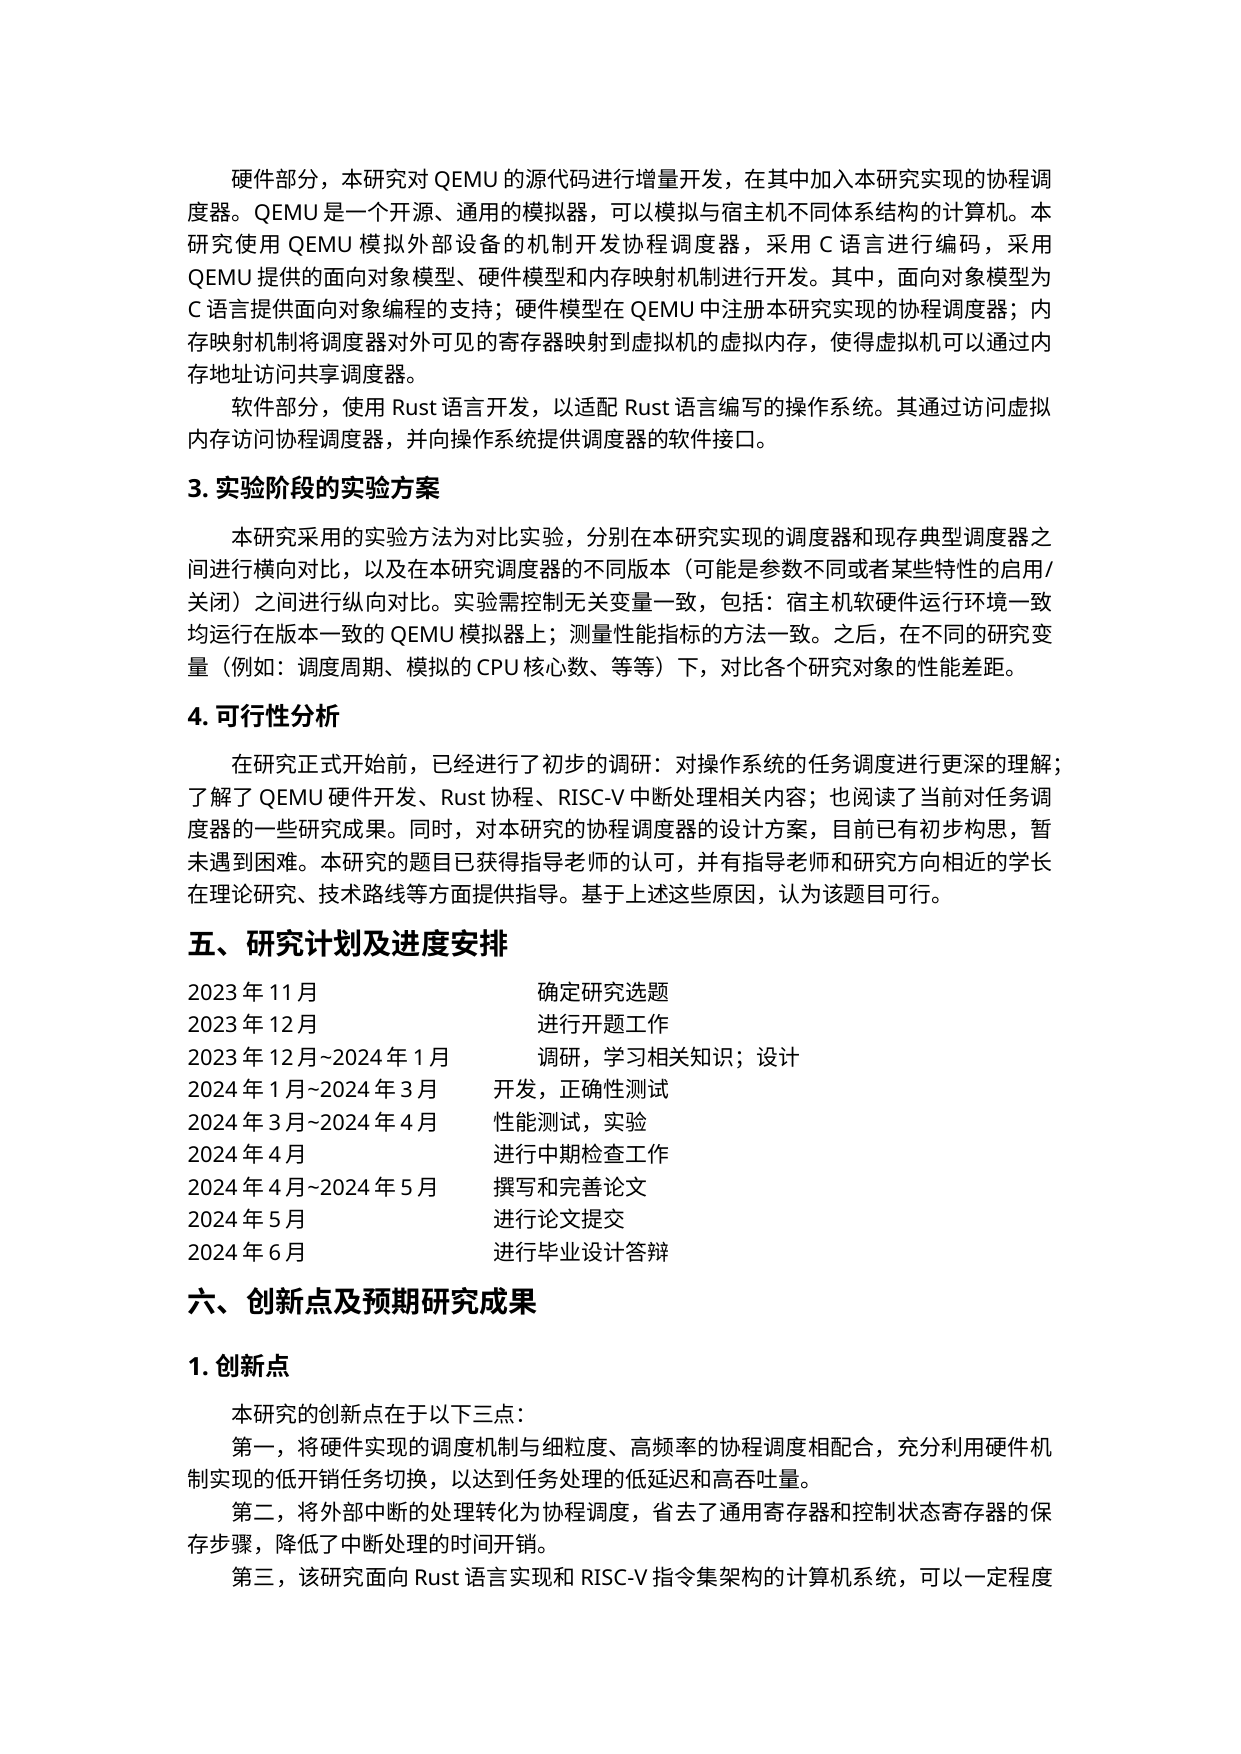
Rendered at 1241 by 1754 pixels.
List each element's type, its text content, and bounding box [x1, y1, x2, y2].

text 硬件部分，本研究对QEMU的源代码进行增量开发，在其中加入本研究实现的协程调度器。QEMU是一个开源、通用的模拟器，可以模拟与宿主机不同体系结构的计算机。本研究使用QEMU模拟外部设备的机制开发协程调度器，采用C语言进行编码，采用QEMU提供的面向对象模型、硬件模型和内存映射机制进行开发。其中，面向对象模型为C语言提供面向对象编程的支持；硬件模型在QEMU中注册本研究实现的协程调度器；内存映射机制将调度器对外可见的寄存器映射到虚拟机的虚拟内存，使得虚拟机可以通过内存地址访问共享调度器。 [187, 162, 1053, 389]
text 4. 可行性分析 [187, 682, 1053, 747]
text 第二，将外部中断的处理转化为协程调度，省去了通用寄存器和控制状态寄存器的保存步骤，降低了中断处理的时间开销。 [187, 1494, 1053, 1559]
text 软件部分，使用Rust语言开发，以适配Rust语言编写的操作系统。其通过访问虚拟内存访问协程调度器，并向操作系统提供调度器的软件接口。 [187, 389, 1053, 454]
text 2023年12月 进行开题工作 [187, 1007, 1053, 1039]
text 3. 实验阶段的实验方案 [187, 454, 1053, 519]
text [187, 1559, 1053, 1592]
subtitle 六、创新点及预期研究成果 [187, 1267, 1053, 1332]
text 2023年12月~2024年1月 调研，学习相关知识；设计 [187, 1039, 1053, 1072]
text 本研究的创新点在于以下三点： [187, 1397, 1053, 1429]
text 2024年6月 进行毕业设计答辩 [187, 1234, 1053, 1267]
subtitle 五、研究计划及进度安排 [187, 909, 1053, 974]
text 在研究正式开始前，已经进行了初步的调研：对操作系统的任务调度进行更深的理解；了解了QEMU硬件开发、Rust协程、RISC-V中断处理相关内容；也阅读了当前对任务调度器的一些研究成果。同时，对本研究的协程调度器的设计方案，目前已有初步构思，暂未遇到困难。本研究的题目已获得指导老师的认可，并有指导老师和研究方向相近的学长在理论研究、技术路线等方面提供指导。基于上述这些原因，认为该题目可行。 [187, 747, 1053, 909]
text 2024年4月 进行中期检查工作 [187, 1137, 1053, 1169]
text 第一，将硬件实现的调度机制与细粒度、高频率的协程调度相配合，充分利用硬件机制实现的低开销任务切换，以达到任务处理的低延迟和高吞吐量。 [187, 1429, 1053, 1494]
text 2024年5月 进行论文提交 [187, 1202, 1053, 1234]
text 1. 创新点 [187, 1332, 1053, 1397]
text 2024年1月~2024年3月 开发，正确性测试 [187, 1072, 1053, 1104]
text 2023年11月 确定研究选题 [187, 974, 1053, 1007]
text 本研究采用的实验方法为对比实验，分别在本研究实现的调度器和现存典型调度器之间进行横向对比，以及在本研究调度器的不同版本（可能是参数不同或者某些特性的启用/关闭）之间进行纵向对比。实验需控制无关变量一致，包括：宿主机软硬件运行环境一致；均运行在版本一致的QEMU模拟器上；测量性能指标的方法一致。之后，在不同的研究变量（例如：调度周期、模拟的CPU核心数、等等）下，对比各个研究对象的性能差距。 [187, 519, 1053, 682]
text 2024年4月~2024年5月 撰写和完善论文 [187, 1169, 1053, 1202]
text 2024年3月~2024年4月 性能测试，实验 [187, 1104, 1053, 1137]
